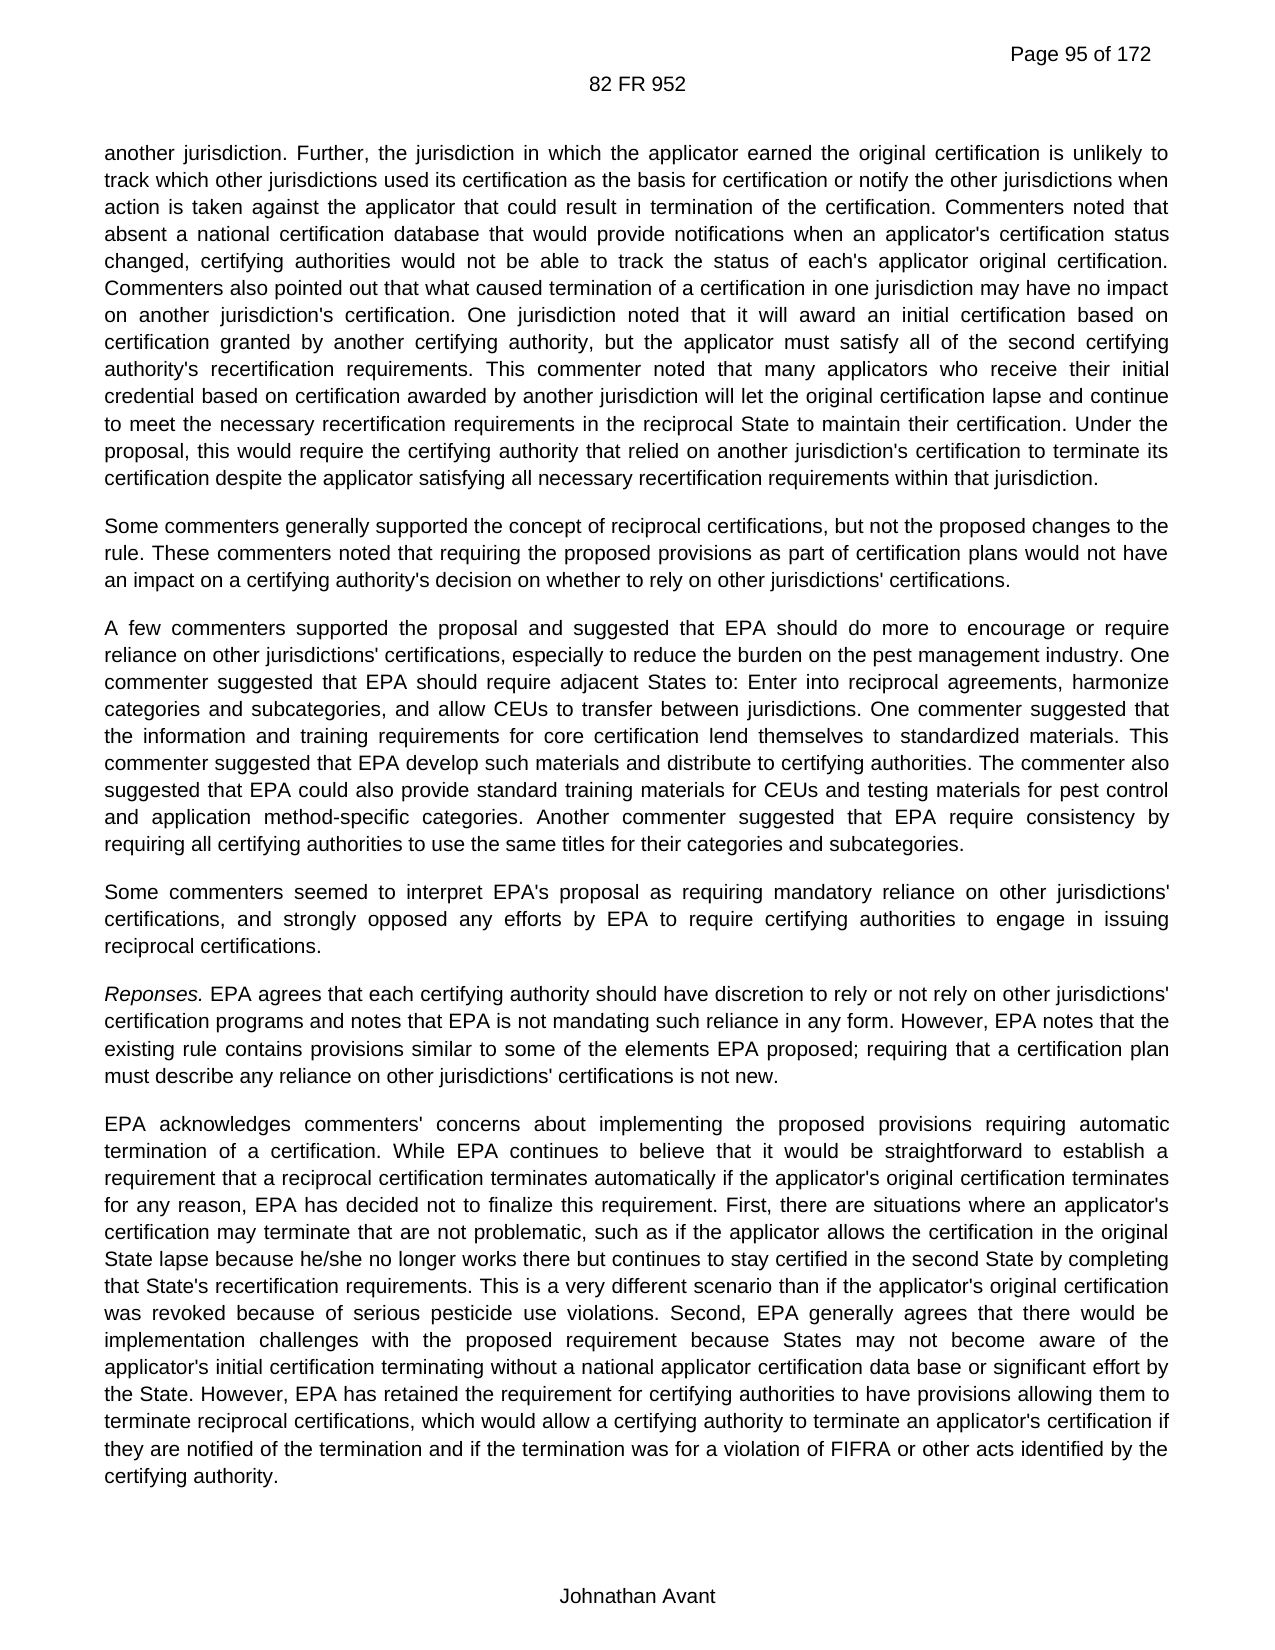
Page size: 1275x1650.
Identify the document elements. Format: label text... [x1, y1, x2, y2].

text Reponses. EPA agrees that each certifying authority should have discretion to rely or not rely on other jurisdictions' certification programs and notes that EPA is not mandating such reliance in any form. However, EPA notes that the existing rule contains provisions similar to some of the elements EPA proposed; requiring that a certification plan must describe any reliance on other jurisdictions' certifications is not new. [104, 979, 1171, 1087]
text Some commenters seemed to interpret EPA's proposal as requiring mandatory reliance on other jurisdictions' certifications, and strongly opposed any efforts by EPA to require certifying authorities to engage in issuing reciprocal certifications. [104, 877, 1171, 958]
text EPA acknowledges commenters' concerns about implementing the proposed provisions requiring automatic termination of a certification. While EPA continues to believe that it would be straightforward to establish a requirement that a reciprocal certification terminates automatically if the applicator's original certification terminates for any reason, EPA has decided not to finalize this requirement. First, there are situations where an applicator's certification may terminate that are not problematic, such as if the applicator allows the certification in the original State lapse because he/she no longer works there but continues to stay certified in the second State by completing that State's recertification requirements. This is a very different scenario than if the applicator's original certification was revoked because of serious pesticide use violations. Second, EPA generally agrees that there would be implementation challenges with the proposed requirement because States may not become aware of the applicator's initial certification terminating without a national applicator certification data base or significant effort by the State. However, EPA has retained the requirement for certifying authorities to have provisions allowing them to terminate reciprocal certifications, which would allow a certifying authority to terminate an applicator's certification if they are notified of the termination and if the termination was for a violation of FIFRA or other acts identified by the certifying authority. [104, 1108, 1171, 1487]
text Some commenters generally supported the concept of reciprocal certifications, but not the proposed changes to the rule. These commenters noted that requiring the proposed provisions as part of certification plans would not have an impact on a certifying authority's decision on whether to rely on other jurisdictions' certifications. [104, 510, 1171, 592]
text A few commenters supported the proposal and suggested that EPA should do more to encourage or require reliance on other jurisdictions' certifications, especially to reduce the burden on the pest management industry. One commenter suggested that EPA should require adjacent States to: Enter into reciprocal agreements, harmonize categories and subcategories, and allow CEUs to transfer between jurisdictions. One commenter suggested that the information and training requirements for core certification lend themselves to standardized materials. This commenter suggested that EPA develop such materials and distribute to certifying authorities. The commenter also suggested that EPA could also provide standard training materials for CEUs and testing materials for pest control and application method-specific categories. Another commenter suggested that EPA require consistency by requiring all certifying authorities to use the same titles for their categories and subcategories. [104, 612, 1171, 856]
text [104, 137, 1171, 489]
